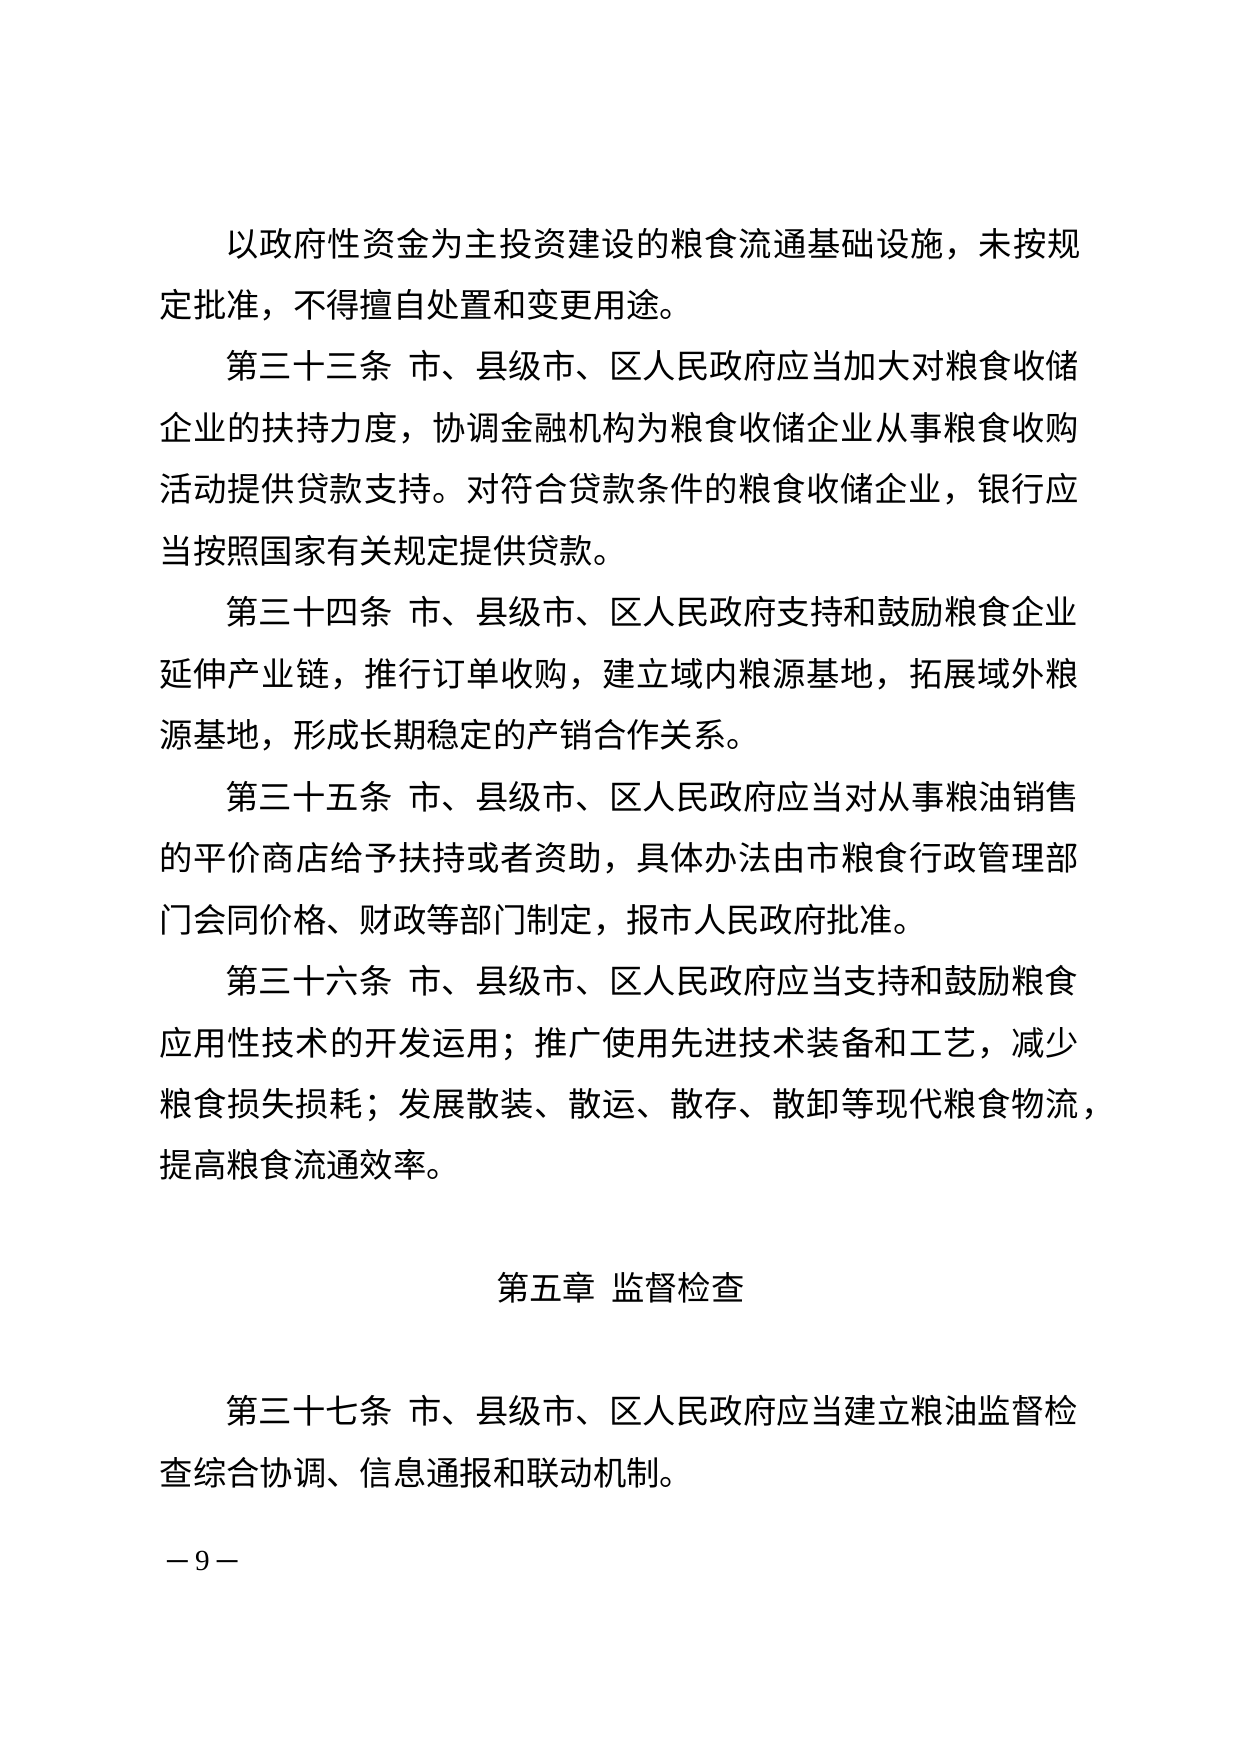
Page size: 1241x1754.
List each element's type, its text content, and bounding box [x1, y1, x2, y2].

text 以政府性资金为主投资建设的粮食流通基础设施，未按规定批准，不得擅自处置和变更用途。 [159, 207, 1081, 330]
text 第三十三条 市、县级市、区人民政府应当加大对粮食收储企业的扶持力度，协调金融机构为粮食收储企业从事粮食收购活动提供贷款支持。对符合贷款条件的粮食收储企业，银行应当按照国家有关规定提供贷款。 [159, 330, 1081, 576]
text 第三十五条 市、县级市、区人民政府应当对从事粮油销售的平价商店给予扶持或者资助，具体办法由市粮食行政管理部门会同价格、财政等部门制定，报市人民政府批准。 [159, 760, 1081, 944]
text 第五章 监督检查 [159, 1252, 1081, 1313]
text 第三十四条 市、县级市、区人民政府支持和鼓励粮食企业延伸产业链，推行订单收购，建立域内粮源基地，拓展域外粮源基地，形成长期稳定的产销合作关系。 [159, 576, 1081, 760]
text 第三十六条 市、县级市、区人民政府应当支持和鼓励粮食应用性技术的开发运用；推广使用先进技术装备和工艺，减少粮食损失损耗；发展散装、散运、散存、散卸等现代粮食物流，提高粮食流通效率。 [159, 944, 1081, 1190]
text 第三十七条 市、县级市、区人民政府应当建立粮油监督检查综合协调、信息通报和联动机制。 [159, 1374, 1081, 1497]
